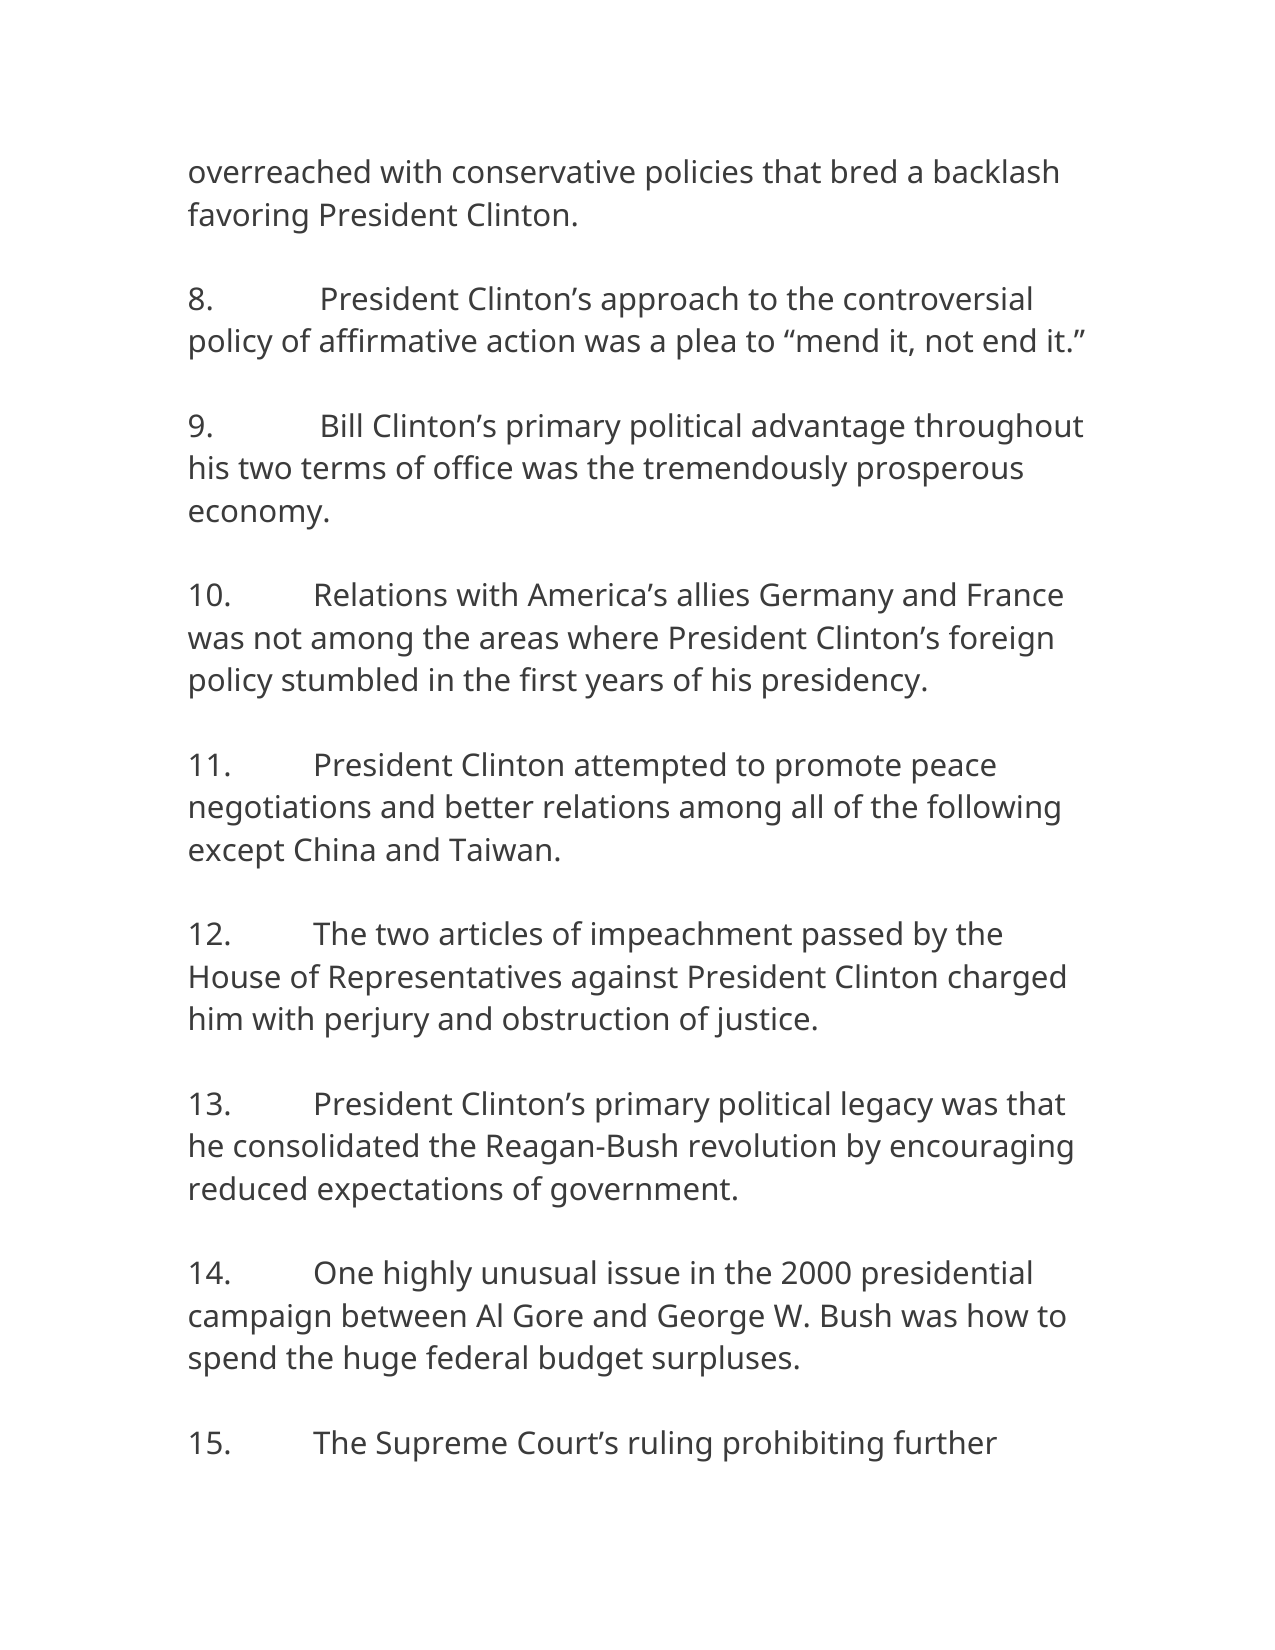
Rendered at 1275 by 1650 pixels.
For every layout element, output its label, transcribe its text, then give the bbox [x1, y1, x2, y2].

text 8. President Clinton’s approach to the controversial policy of affirmative action was a plea to “mend it, not end it.” [187, 277, 1087, 362]
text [187, 1421, 1087, 1463]
text 13. President Clinton’s primary political legacy was that he consolidated the Reagan-Bush revolution by encouraging reduced expectations of government. [187, 1082, 1087, 1209]
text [187, 150, 1087, 235]
text 10. Relations with America’s allies Germany and France was not among the areas where President Clinton’s foreign policy stumbled in the first years of his presidency. [187, 573, 1087, 701]
text 11. President Clinton attempted to promote peace negotiations and better relations among all of the following except China and Taiwan. [187, 743, 1087, 871]
text 14. One highly unusual issue in the 2000 presidential campaign between Al Gore and George W. Bush was how to spend the huge federal budget surpluses. [187, 1251, 1087, 1379]
text 12. The two articles of impeachment passed by the House of Representatives against President Clinton charged him with perjury and obstruction of justice. [187, 912, 1087, 1040]
text 9. Bill Clinton’s primary political advantage throughout his two terms of office was the tremendously prosperous economy. [187, 404, 1087, 532]
